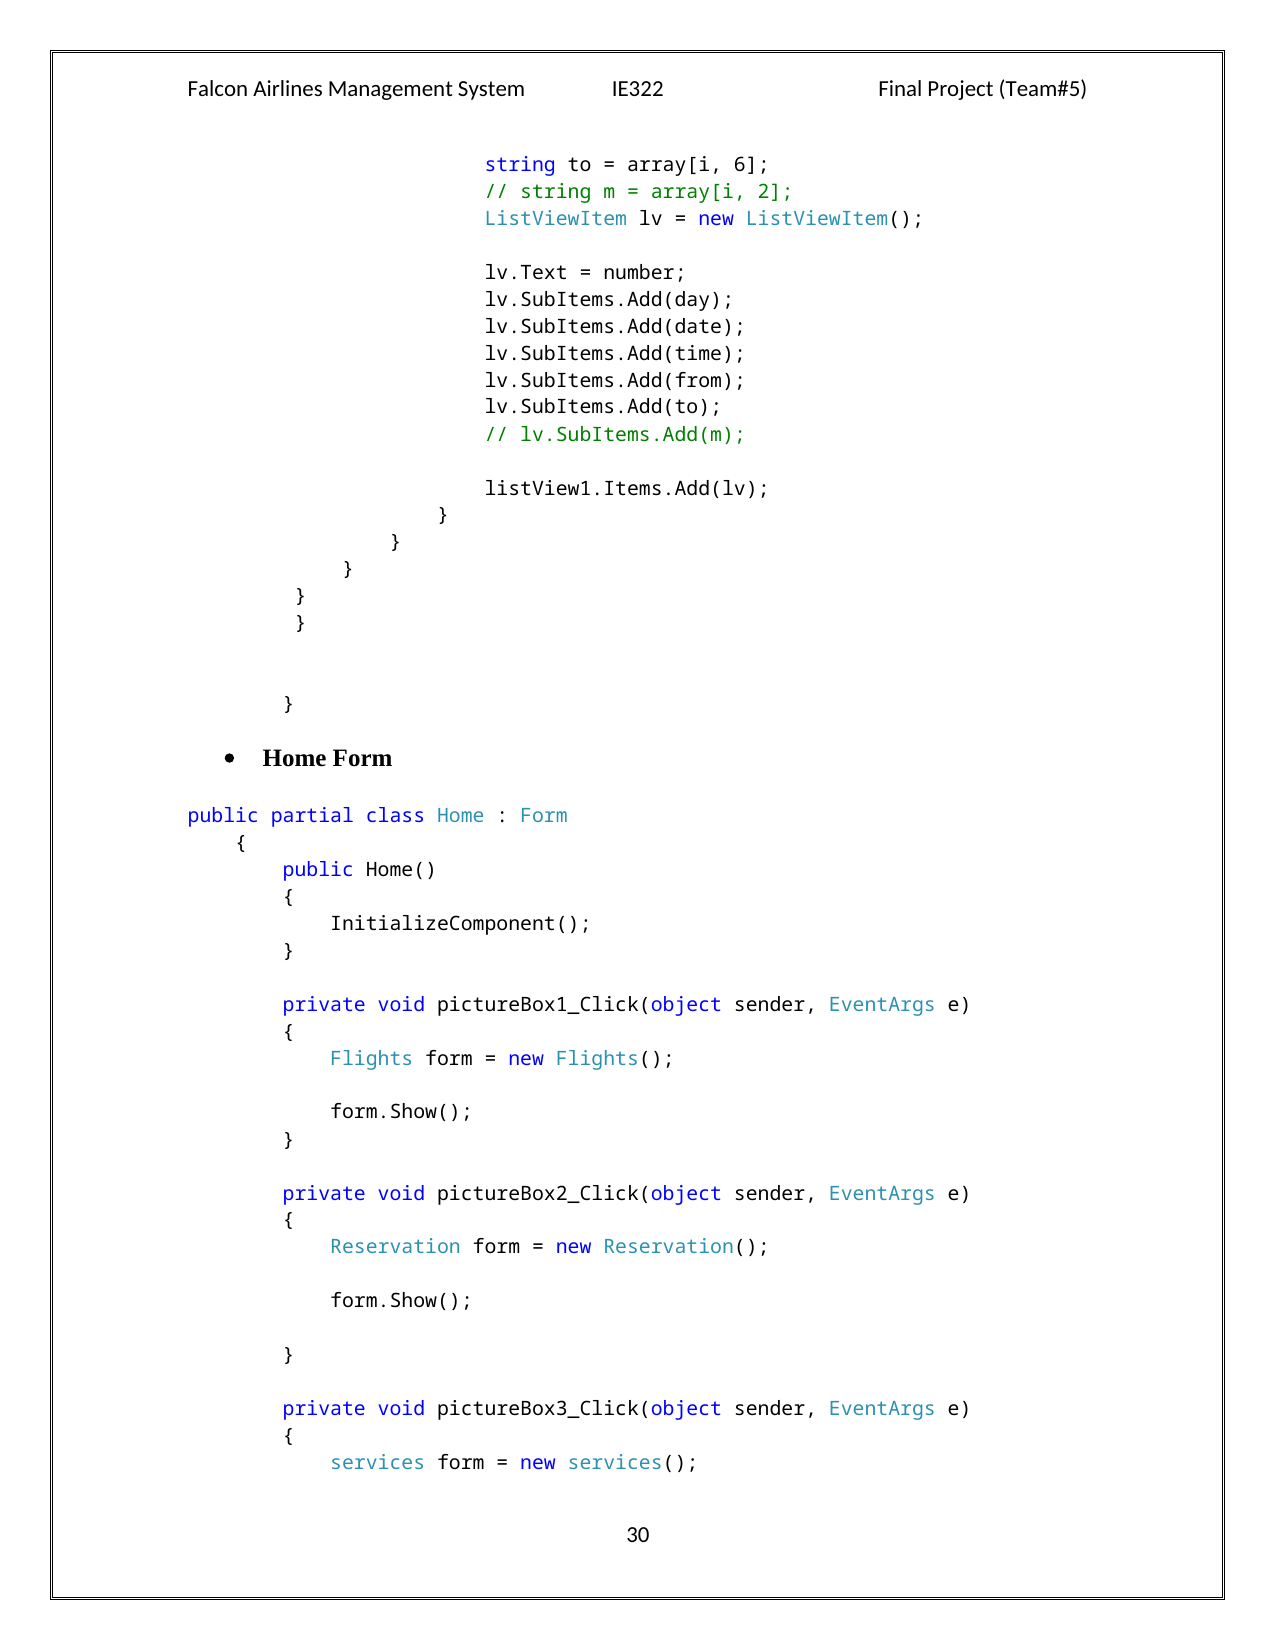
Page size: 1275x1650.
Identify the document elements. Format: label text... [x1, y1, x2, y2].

text public partial class Home : Form [187, 801, 1087, 828]
text listView1.Items.Add(lv); [187, 474, 1087, 501]
text } [187, 1125, 1087, 1152]
text form.Show(); [187, 1098, 1087, 1125]
text } [187, 936, 1087, 963]
text { [187, 882, 1087, 909]
text form.Show(); [187, 1287, 1087, 1314]
text lv.SubItems.Add(date); [187, 312, 1087, 339]
text } [187, 1341, 1087, 1368]
text { [187, 828, 1087, 855]
text lv.SubItems.Add(day); [187, 285, 1087, 312]
text private void pictureBox2_Click(object sender, EventArgs e) [187, 1179, 1087, 1206]
text { [187, 1206, 1087, 1233]
text } [187, 582, 1087, 609]
text lv.Text = number; [187, 258, 1087, 285]
text } [187, 528, 1087, 555]
text // lv.SubItems.Add(m); [187, 420, 1087, 447]
text InitializeComponent(); [187, 909, 1087, 936]
text lv.SubItems.Add(time); [187, 339, 1087, 366]
text } [187, 689, 1087, 717]
text Reservation form = new Reservation(); [187, 1233, 1087, 1260]
text } [187, 555, 1087, 582]
text Flights form = new Flights(); [187, 1044, 1087, 1071]
list Home Form [225, 743, 1087, 772]
text { [187, 1017, 1087, 1044]
text { [187, 1422, 1087, 1448]
text ListViewItem lv = new ListViewItem(); [187, 204, 1087, 231]
text private void pictureBox3_Click(object sender, EventArgs e) [187, 1394, 1087, 1422]
text services form = new services(); [187, 1448, 1087, 1476]
text } [187, 501, 1087, 528]
text lv.SubItems.Add(to); [187, 393, 1087, 420]
text string to = array[i, 6]; [187, 150, 1087, 177]
text lv.SubItems.Add(from); [187, 366, 1087, 393]
text } [187, 609, 1087, 636]
text // string m = array[i, 2]; [187, 177, 1087, 204]
text public Home() [187, 855, 1087, 882]
text private void pictureBox1_Click(object sender, EventArgs e) [187, 990, 1087, 1017]
